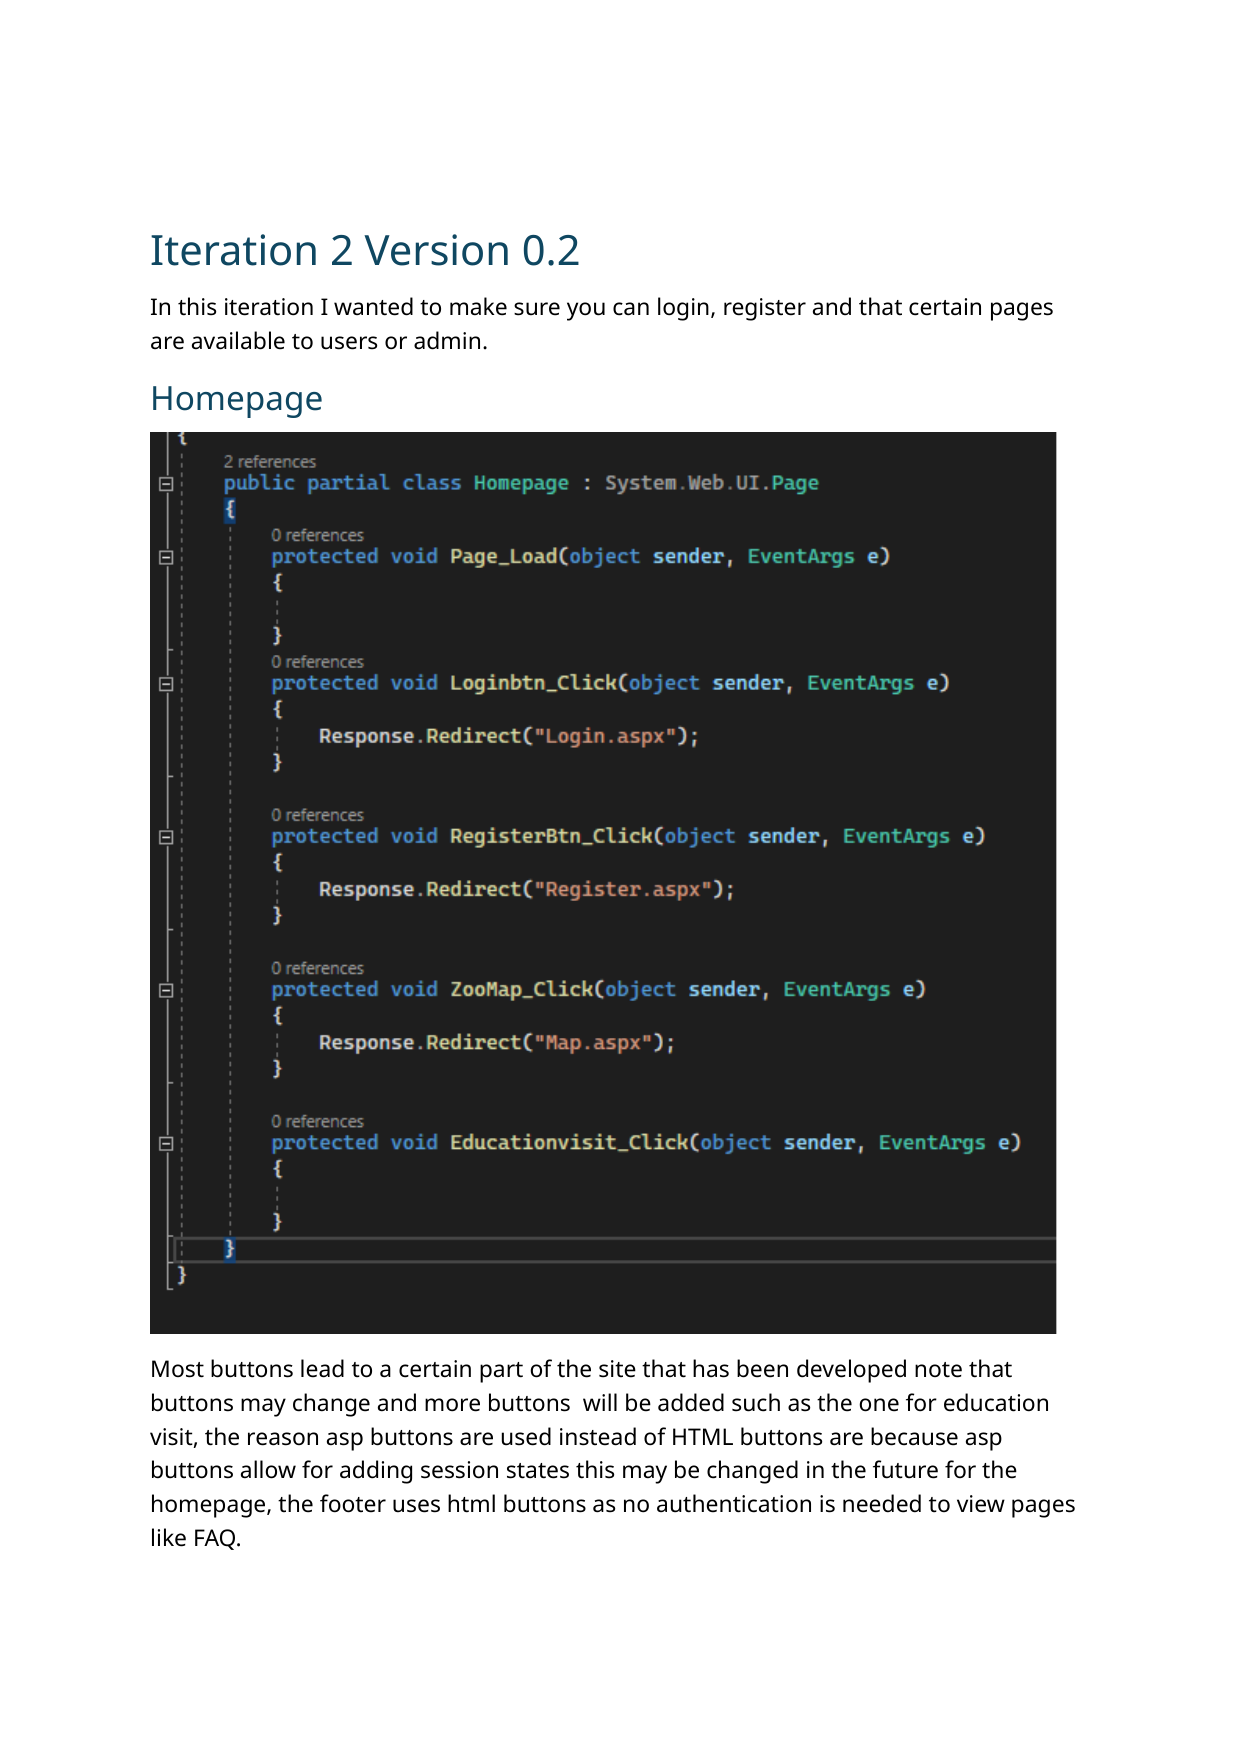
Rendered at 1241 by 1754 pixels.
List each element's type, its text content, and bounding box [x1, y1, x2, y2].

text In this iteration I wanted to make sure you can login, register and that certain pages are available to users or admin. [150, 291, 1090, 356]
text Most buttons lead to a certain part of the site that has been developed note that buttons may change and more buttons will be added such as the one for education visit, the reason asp buttons are used instead of HTML buttons are because asp buttons allow for adding session states this may be changed in the future for the homepage, the footer uses html buttons as no authentication is needed to view pages like FAQ. [150, 1353, 1090, 1553]
subtitle Homepage [150, 375, 1090, 420]
picture [150, 432, 1057, 1334]
subtitle Iteration 2 Version 0.2 [150, 221, 1090, 278]
